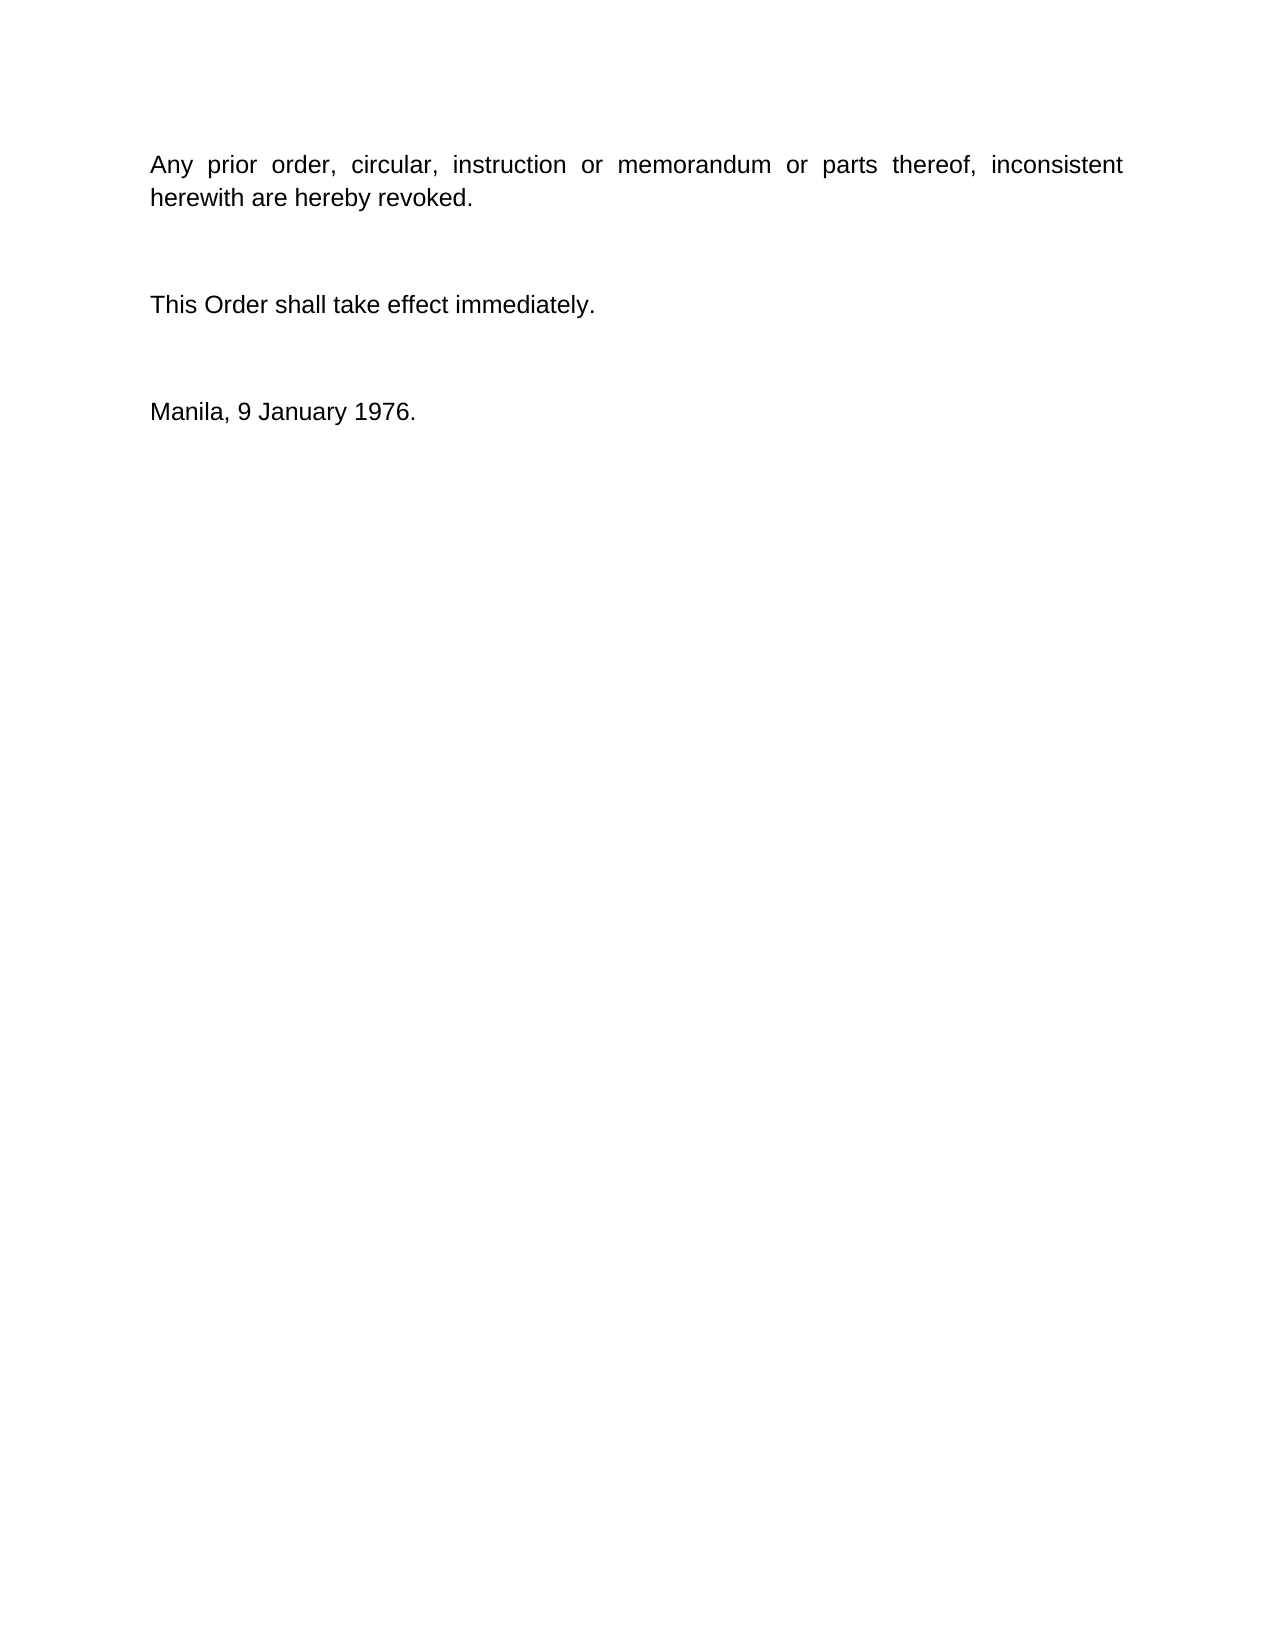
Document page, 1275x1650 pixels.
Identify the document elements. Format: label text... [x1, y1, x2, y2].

text Manila, 9 January 1976. [150, 397, 1125, 426]
text This Order shall take effect immediately. [150, 290, 1125, 319]
text Any prior order, circular, instruction or memorandum or parts thereof, inconsistent herewith are hereby revoked. [150, 150, 1125, 212]
